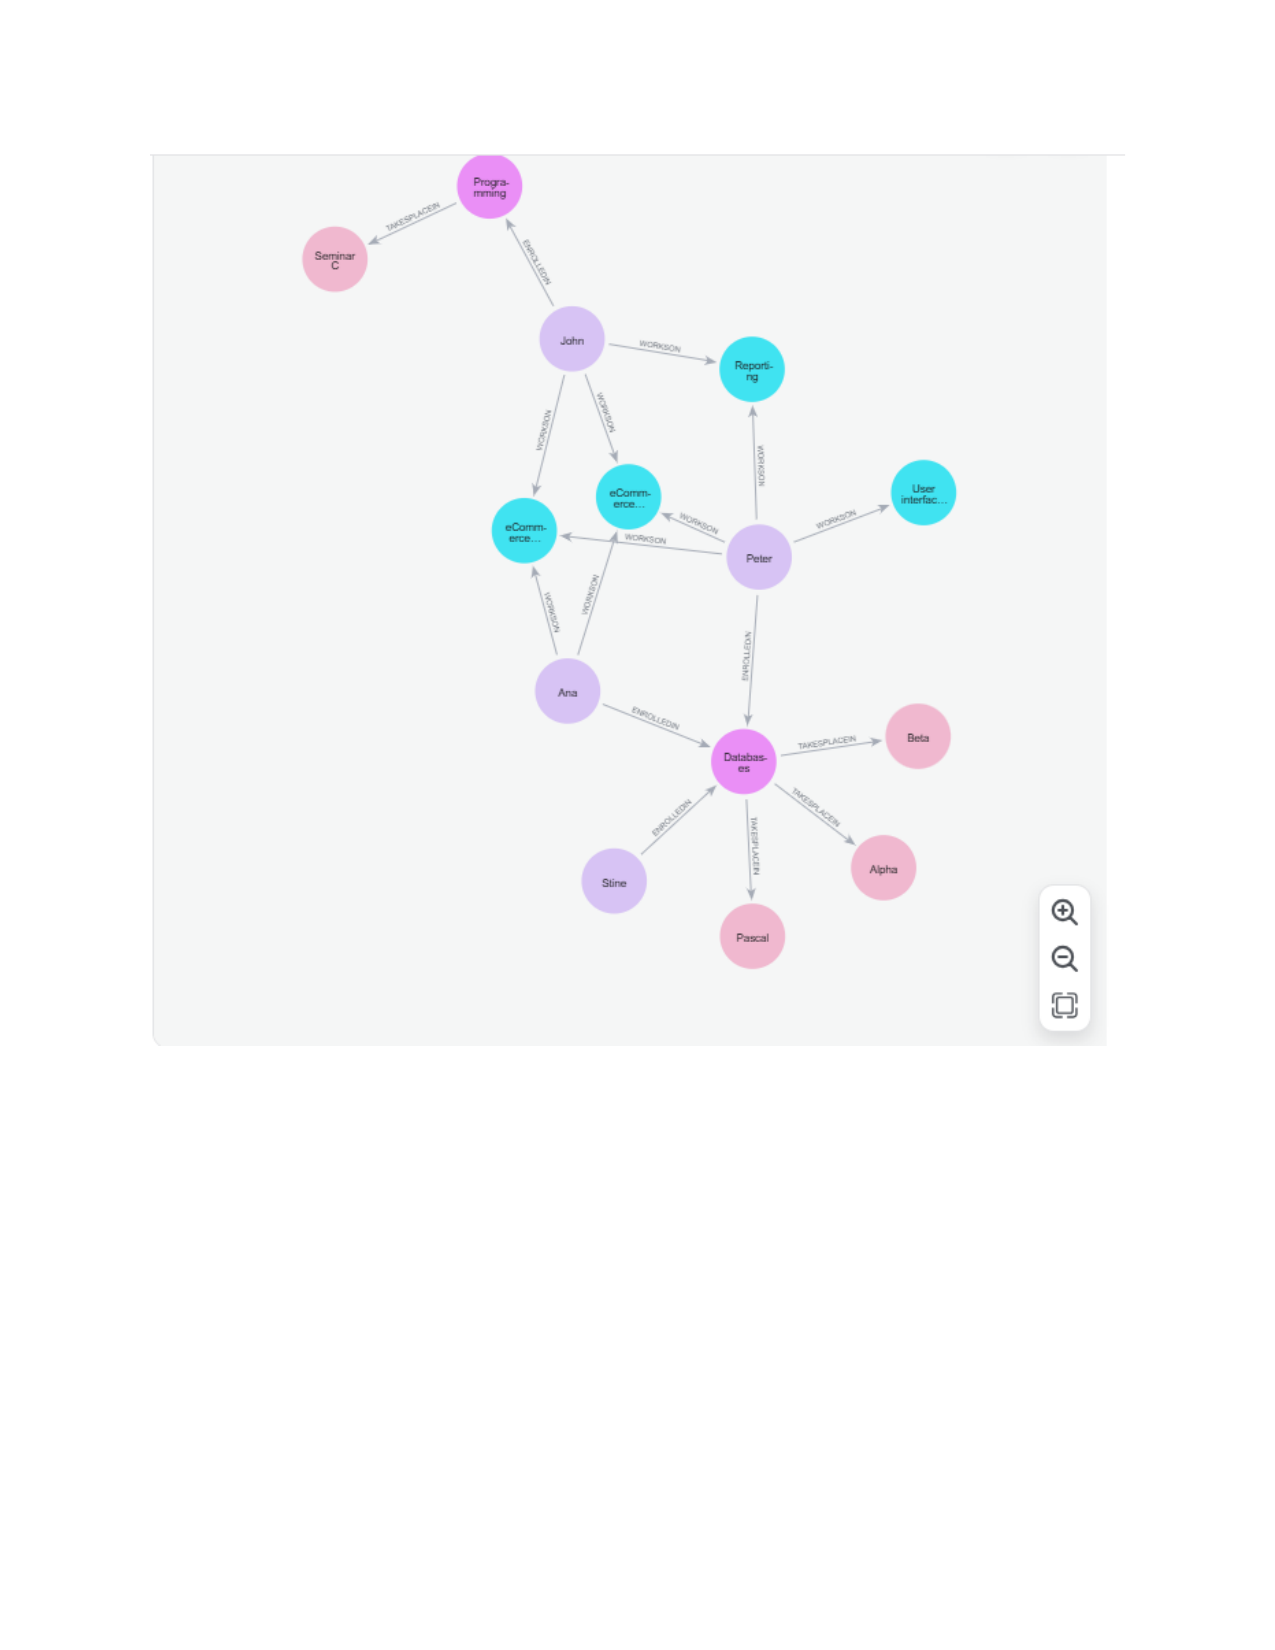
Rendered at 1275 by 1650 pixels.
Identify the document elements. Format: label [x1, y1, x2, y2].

picture [150, 150, 1125, 1046]
